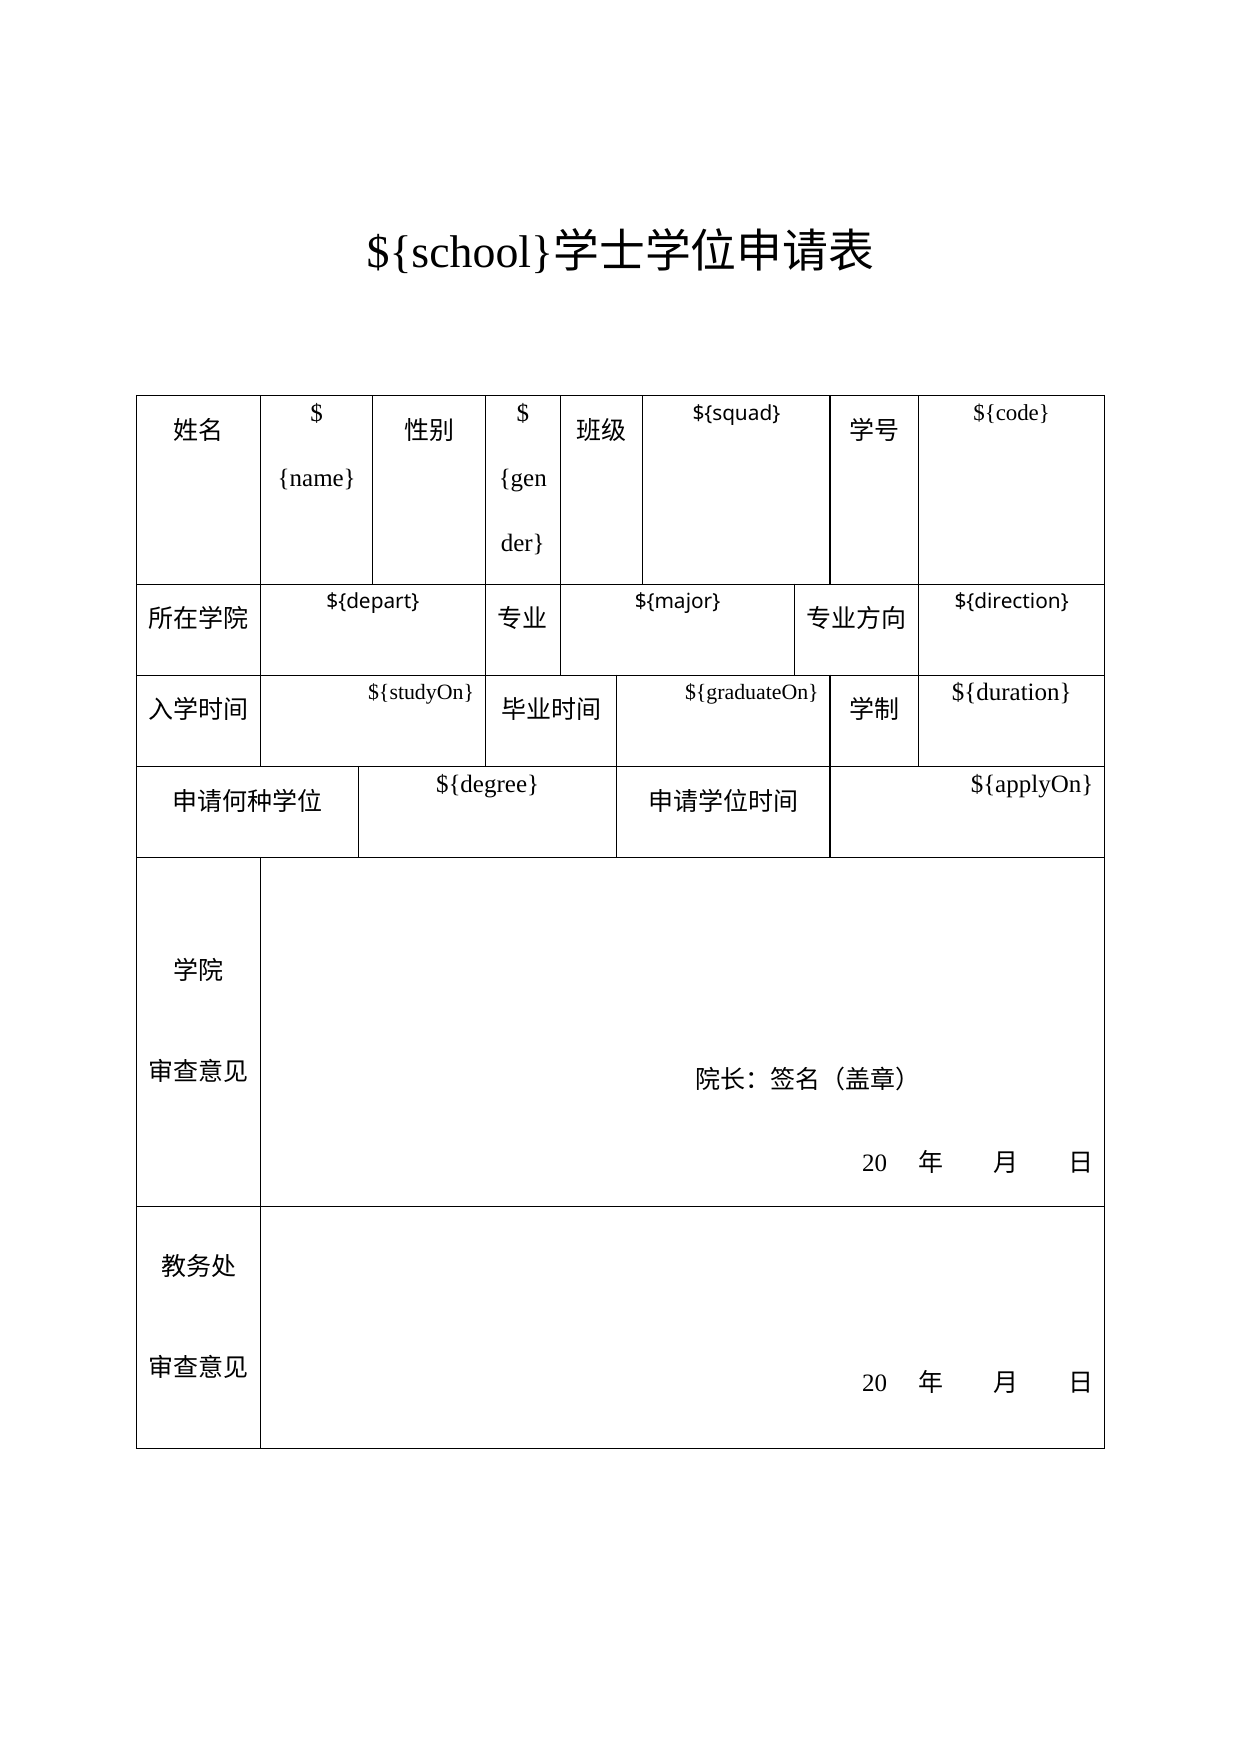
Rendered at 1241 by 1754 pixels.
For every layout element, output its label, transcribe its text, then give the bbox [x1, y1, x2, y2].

table_cell 20 年 月 日 [261, 1207, 1104, 1448]
table_header 姓名 [137, 396, 260, 583]
table_header ${name} [261, 396, 372, 583]
table_cell 所在学院 [137, 585, 260, 674]
table_cell ${depart} [261, 585, 485, 674]
table_cell 申请学位时间 [617, 767, 829, 857]
table_cell ${studyOn} [261, 676, 485, 766]
table_header 学号 [831, 396, 918, 583]
table_cell ${duration} [919, 676, 1104, 766]
table_cell 教务处 审查意见 [137, 1207, 260, 1448]
table_header 班级 [561, 396, 642, 583]
table_cell 毕业时间 [486, 676, 616, 766]
table_cell 专业 [486, 585, 560, 674]
table_cell ${major} [561, 585, 794, 674]
table_header ${code} [919, 396, 1104, 583]
table_cell 专业方向 [795, 585, 918, 674]
table_header ${gender} [486, 396, 560, 583]
table_cell 学院 审查意见 [137, 858, 260, 1206]
table_header 性别 [373, 396, 485, 583]
table_cell ${direction} [919, 585, 1104, 674]
table_cell ${applyOn} [831, 767, 1104, 857]
table_cell ${degree} [359, 767, 616, 857]
table_cell 院长：签名（盖章） 20 年 月 日 [261, 858, 1104, 1206]
table_cell ${graduateOn} [617, 676, 829, 766]
table_header ${squad} [643, 396, 829, 583]
text ${school}学士学位申请表 [148, 198, 1092, 296]
table_cell 学制 [831, 676, 918, 766]
table_cell 入学时间 [137, 676, 260, 766]
table_cell 申请何种学位 [137, 767, 358, 857]
